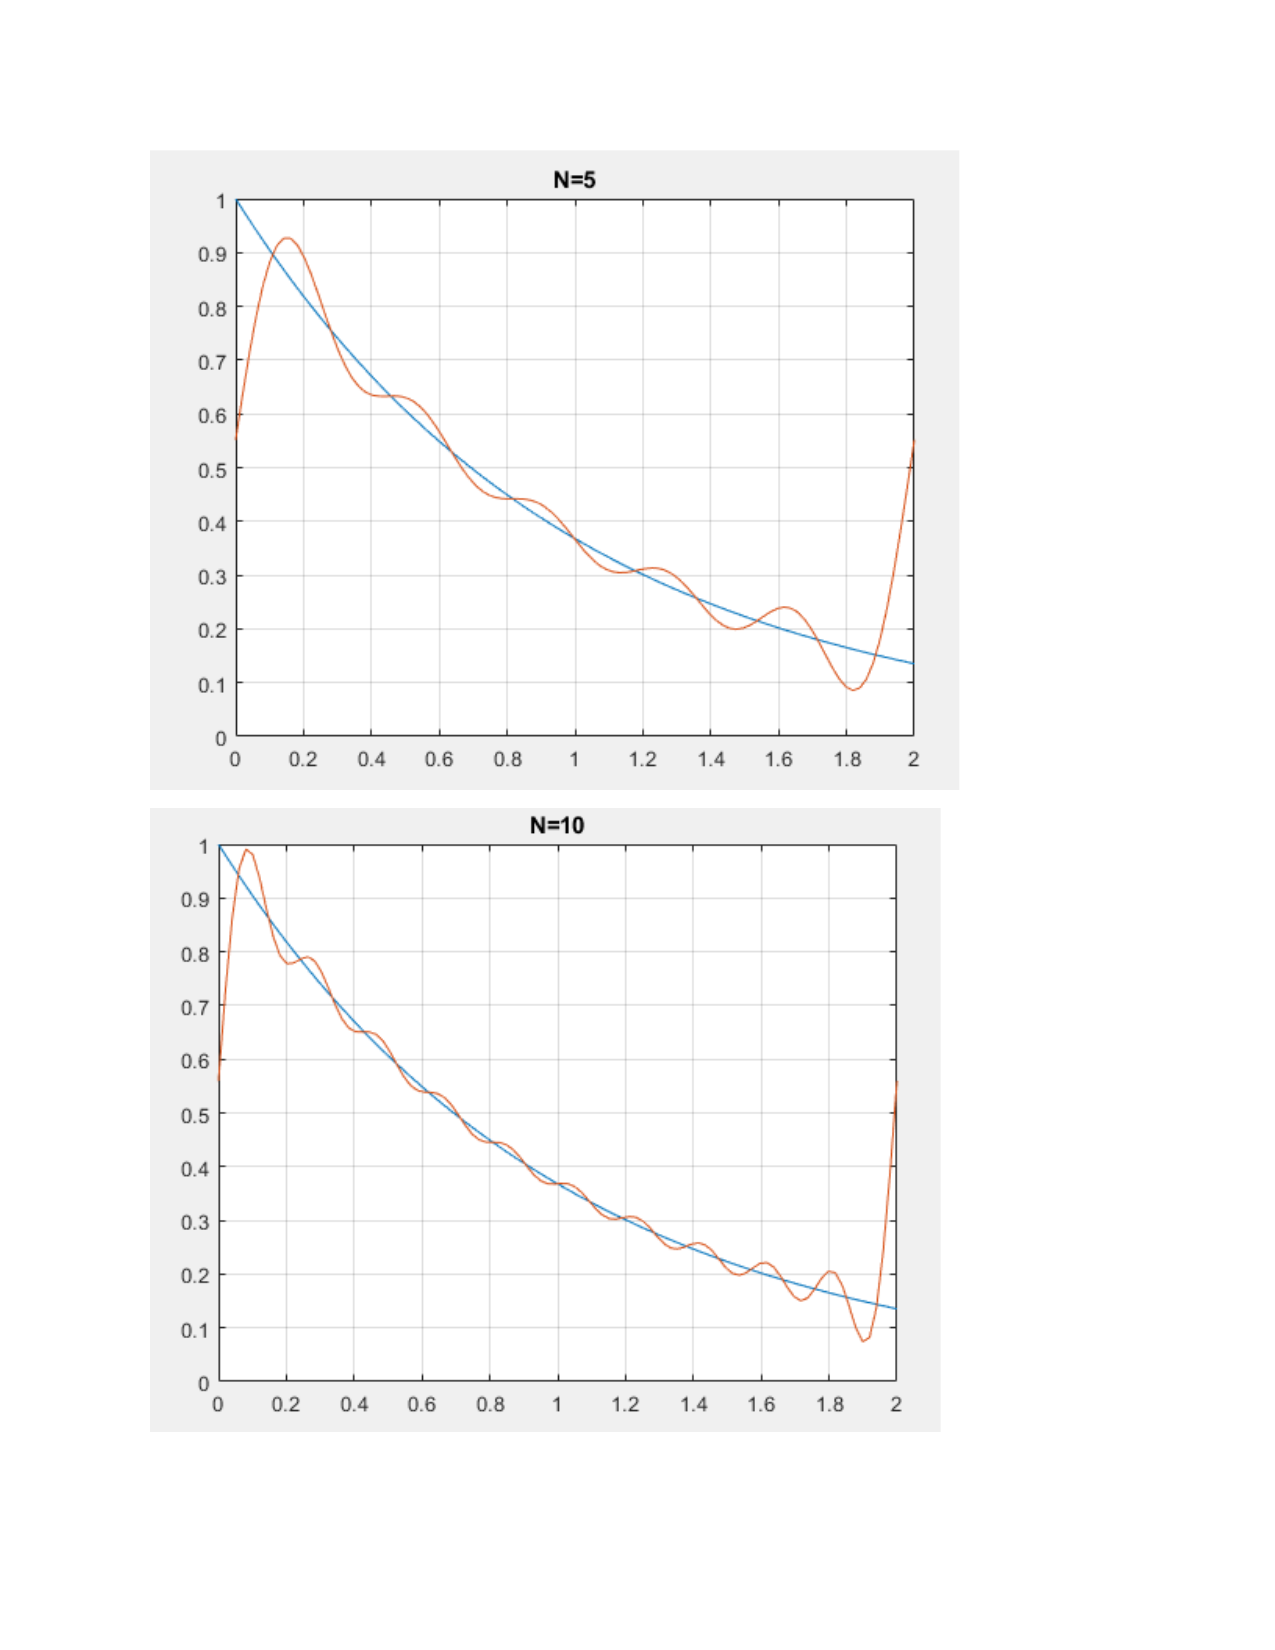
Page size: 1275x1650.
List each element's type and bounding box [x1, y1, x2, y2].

picture [150, 150, 960, 790]
picture [150, 808, 941, 1432]
